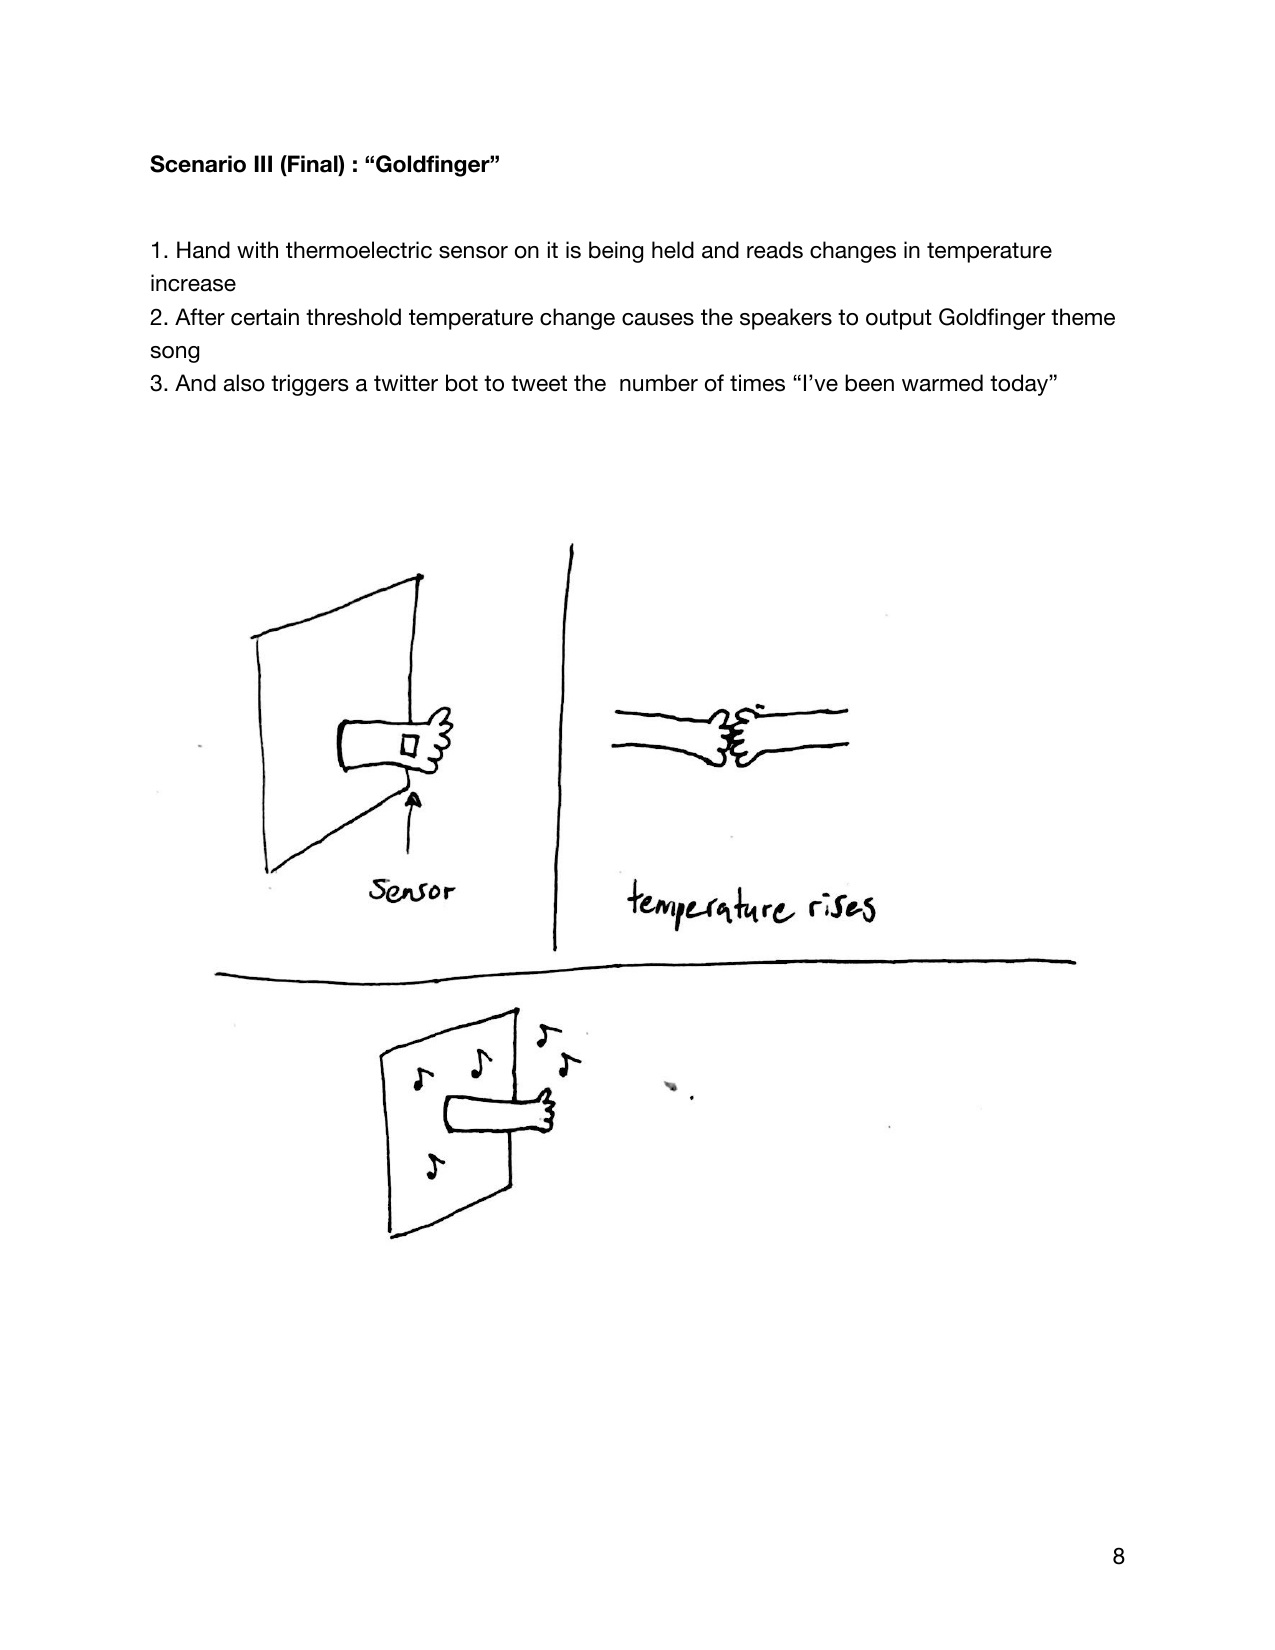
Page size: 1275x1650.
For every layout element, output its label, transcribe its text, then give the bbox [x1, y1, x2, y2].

text Scenario III (Final) : “Goldfinger” [150, 150, 1125, 179]
text 3. And also triggers a twitter bot to tweet the number of times “I’ve been warmed today” [150, 369, 1125, 398]
picture [150, 445, 1125, 1312]
text 1. Hand with thermoelectric sensor on it is being held and reads changes in temperature increase [150, 236, 1125, 298]
text 2. After certain threshold temperature change causes the speakers to output Goldfinger theme song [150, 303, 1125, 365]
